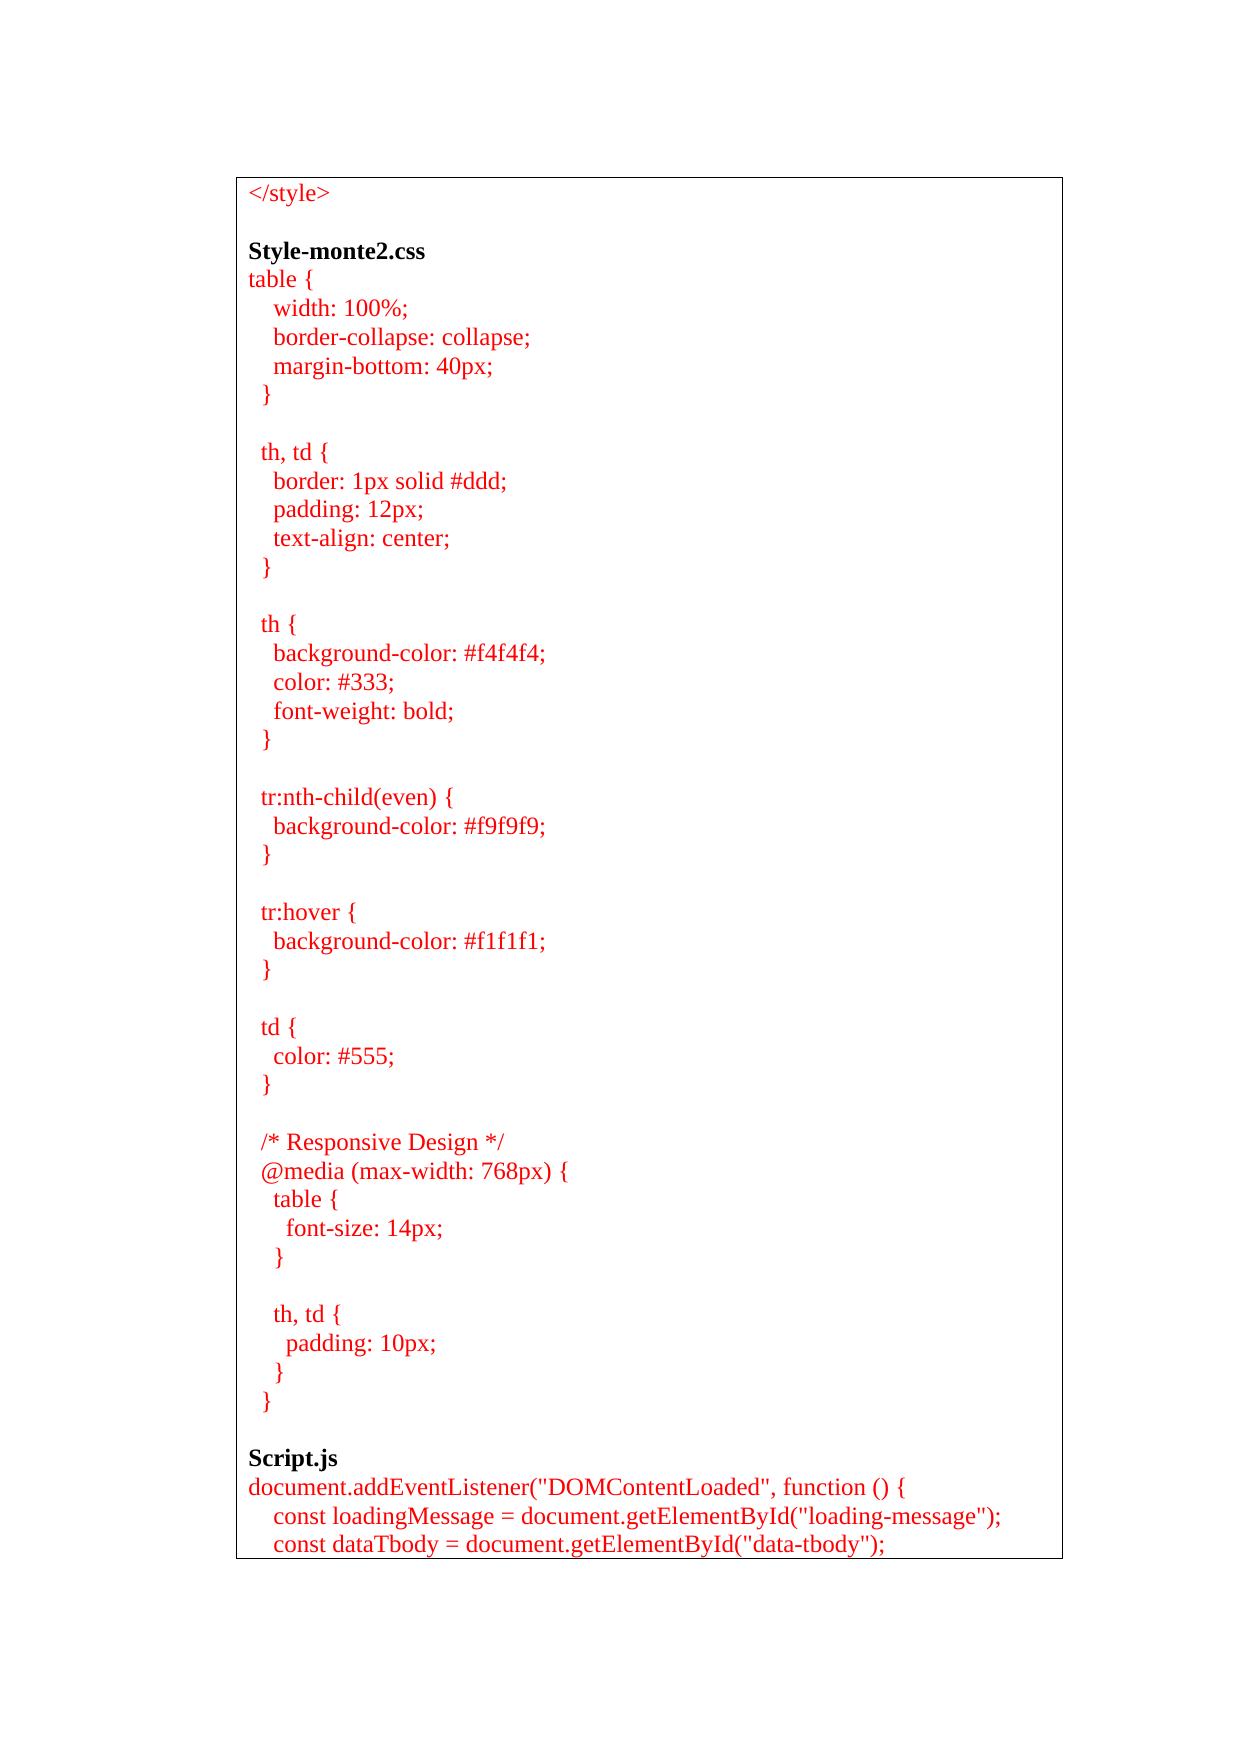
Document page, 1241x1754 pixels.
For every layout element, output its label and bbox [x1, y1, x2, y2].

table_cell [237, 178, 1062, 1558]
